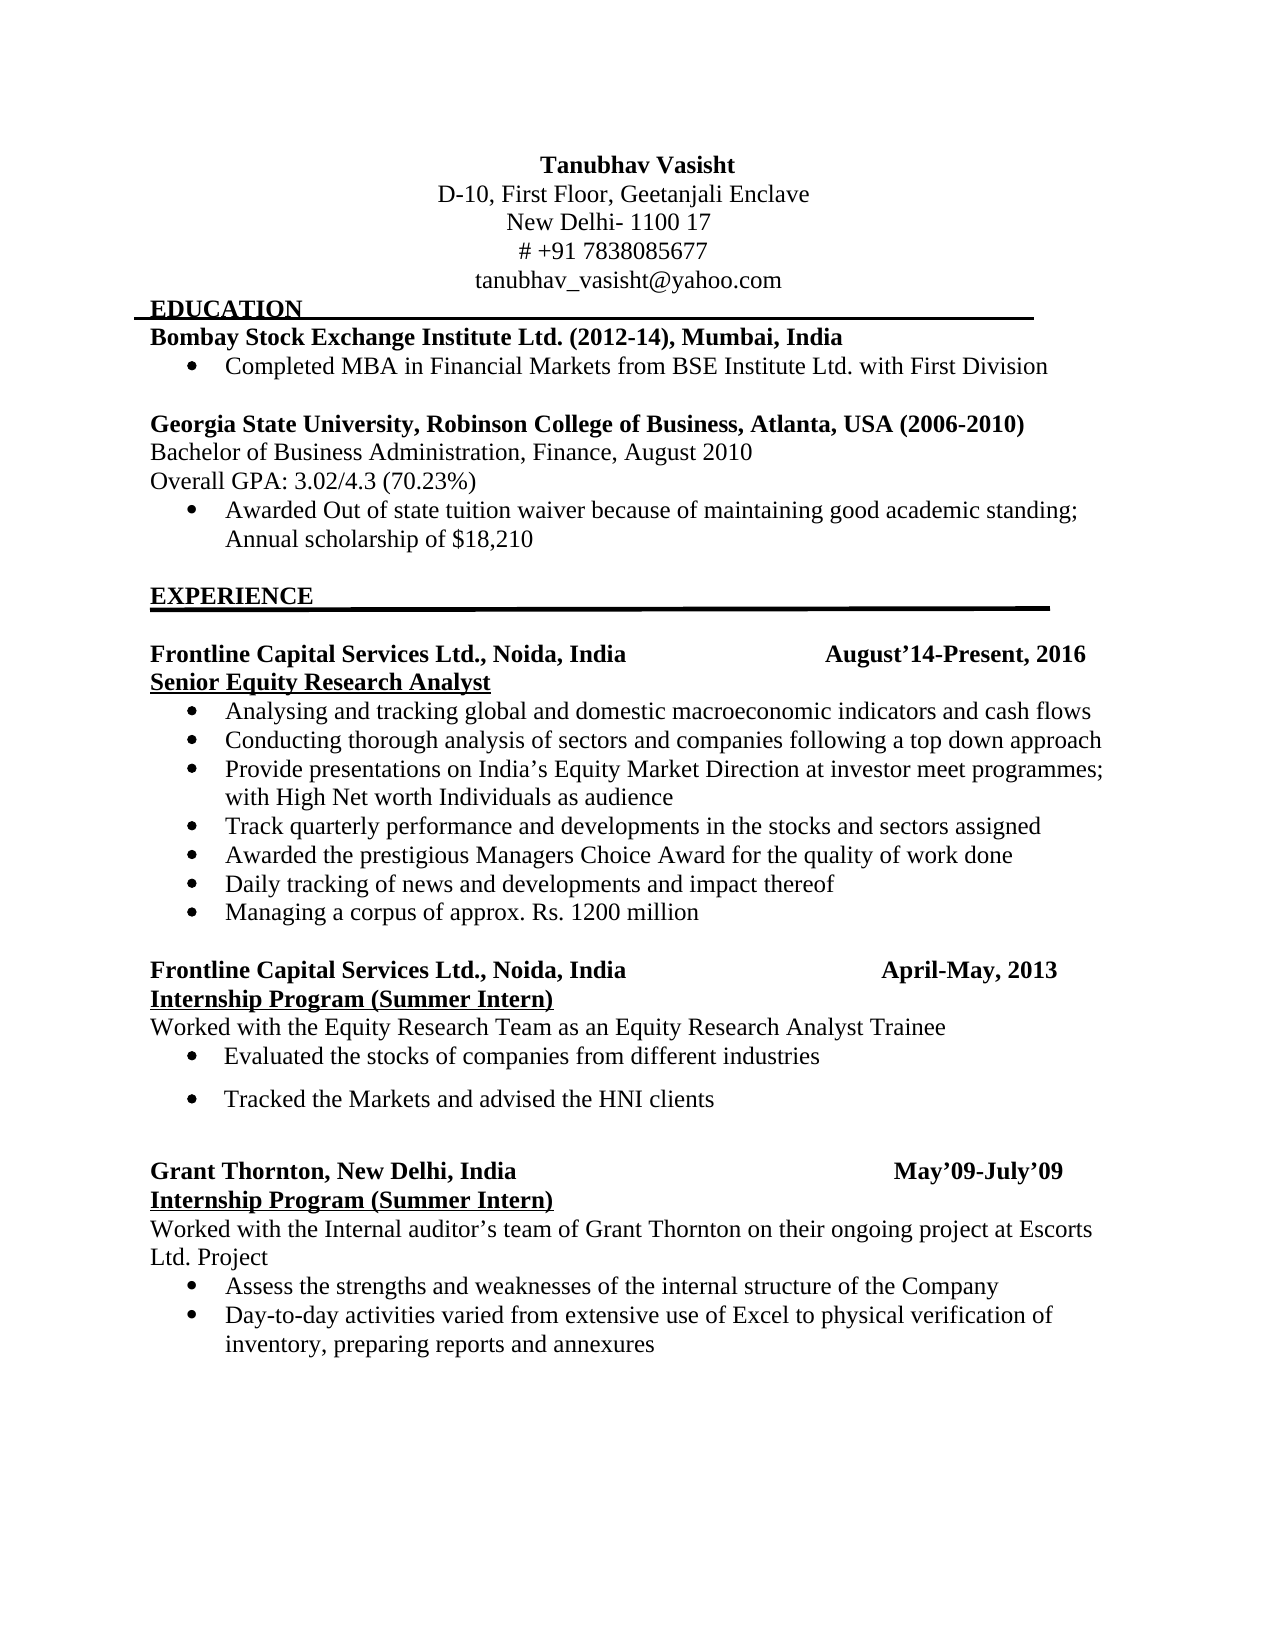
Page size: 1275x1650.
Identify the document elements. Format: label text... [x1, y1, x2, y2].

list Awarded the prestigious Managers Choice Award for the quality of work done [187, 840, 1125, 869]
list Conducting thorough analysis of sectors and companies following a top down approach [187, 725, 1125, 754]
list Evaluated the stocks of companies from different industries [187, 1041, 1125, 1070]
text EXPERIENCE [150, 581, 1125, 610]
text EDUCATION [150, 294, 1125, 322]
list Awarded Out of state tuition waiver because of maintaining good academic standing; Annual scholarship of $18,210 [187, 495, 1125, 581]
list Daily tracking of news and developments and impact thereof [187, 869, 1125, 897]
list Completed MBA in Financial Markets from BSE Institute Ltd. with First Division [187, 351, 1125, 380]
text tanubhav_vasisht@yahoo.com [150, 265, 1125, 294]
text Bombay Stock Exchange Institute Ltd. (2012-14), Mumbai, India [150, 322, 1125, 351]
list Tracked the Markets and advised the HNI clients [187, 1084, 1125, 1113]
list Provide presentations on India’s Equity Market Direction at investor meet programmes; with High Net worth Individuals as audience [187, 754, 1125, 811]
text Internship Program (Summer Intern) Worked with the Internal auditor’s team of Grant Thornton on their ongoing project at Escorts Ltd. Project [150, 1185, 1125, 1271]
text Bachelor of Business Administration, Finance, August 2010 Overall GPA: 3.02/4.3 (70.23%) [150, 437, 1125, 495]
text Frontline Capital Services Ltd., Noida, India April-May, 2013 Internship Program (Summer Intern) Worked with the Equity Research Team as an Equity Research Analyst Trainee [150, 955, 1125, 1041]
list Assess the strengths and weaknesses of the internal structure of the Company [187, 1271, 1125, 1300]
list Managing a corpus of approx. Rs. 1200 million [187, 897, 1125, 926]
text D-10, First Floor, Geetanjali Enclave New Delhi- 1100 17 [150, 179, 1125, 236]
list Analysing and tracking global and domestic macroeconomic indicators and cash flows [187, 696, 1125, 725]
list Day-to-day activities varied from extensive use of Excel to physical verification of inventory, preparing reports and annexures [187, 1300, 1125, 1357]
text Frontline Capital Services Ltd., Noida, India August’14-Present, 2016 Senior Equity Research Analyst [150, 639, 1125, 696]
text Grant Thornton, New Delhi, India May’09-July’09 [150, 1156, 1125, 1185]
text # +91 7838085677 [150, 236, 1125, 265]
text Tanubhav Vasisht [150, 150, 1125, 179]
text Georgia State University, Robinson College of Business, Atlanta, USA (2006-2010) [150, 409, 1125, 437]
list Track quarterly performance and developments in the stocks and sectors assigned [187, 811, 1125, 840]
